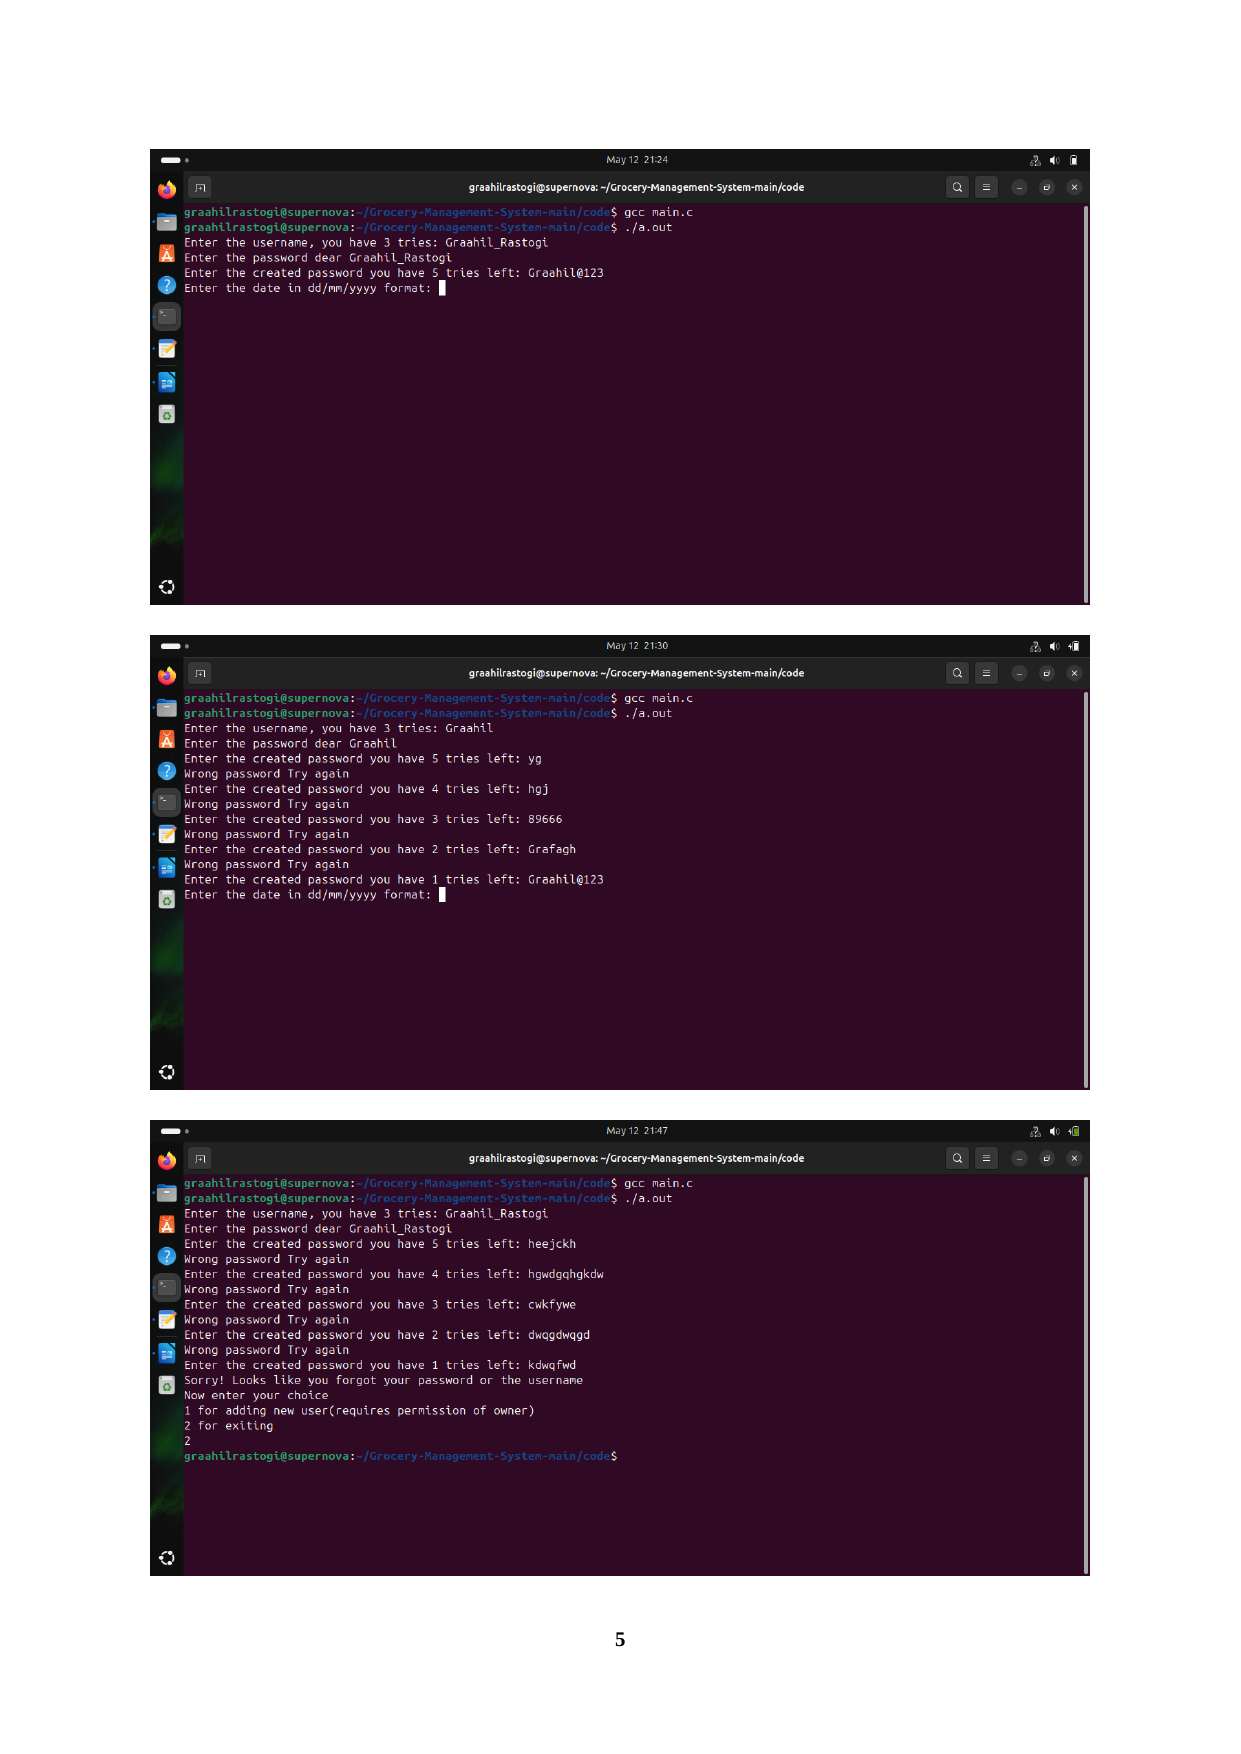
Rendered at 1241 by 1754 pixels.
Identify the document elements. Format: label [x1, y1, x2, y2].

picture [150, 1120, 1090, 1576]
picture [150, 635, 1090, 1090]
picture [150, 149, 1090, 605]
